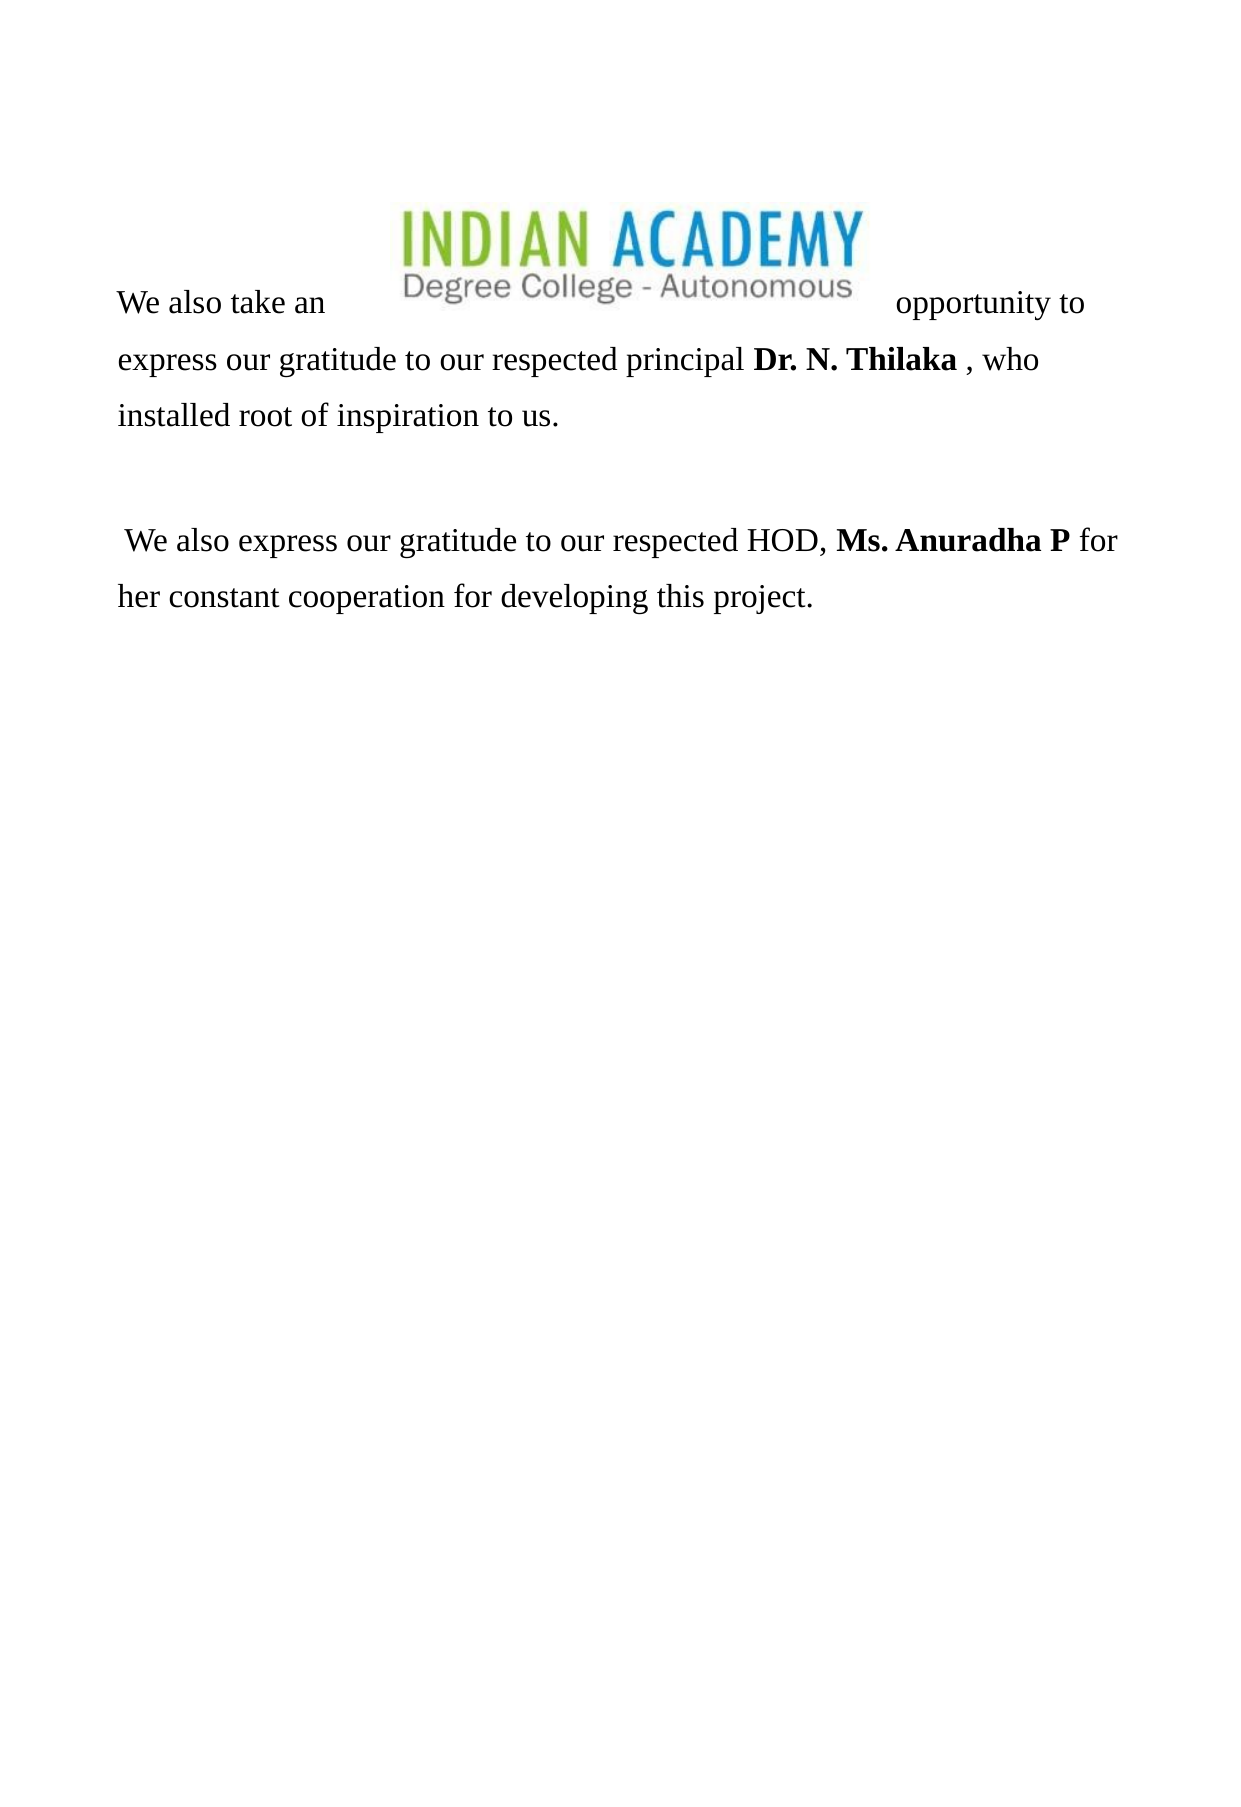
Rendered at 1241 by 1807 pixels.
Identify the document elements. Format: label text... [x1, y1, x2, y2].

text We also express our gratitude to our respected HOD, Ms. Anuradha P for her constant cooperation for developing this project. [116, 520, 1154, 615]
text We also take an opportunity to express our gratitude to our respected principal Dr. N. Thilaka , who installed root of inspiration to us. [116, 282, 1154, 434]
picture [390, 202, 877, 282]
